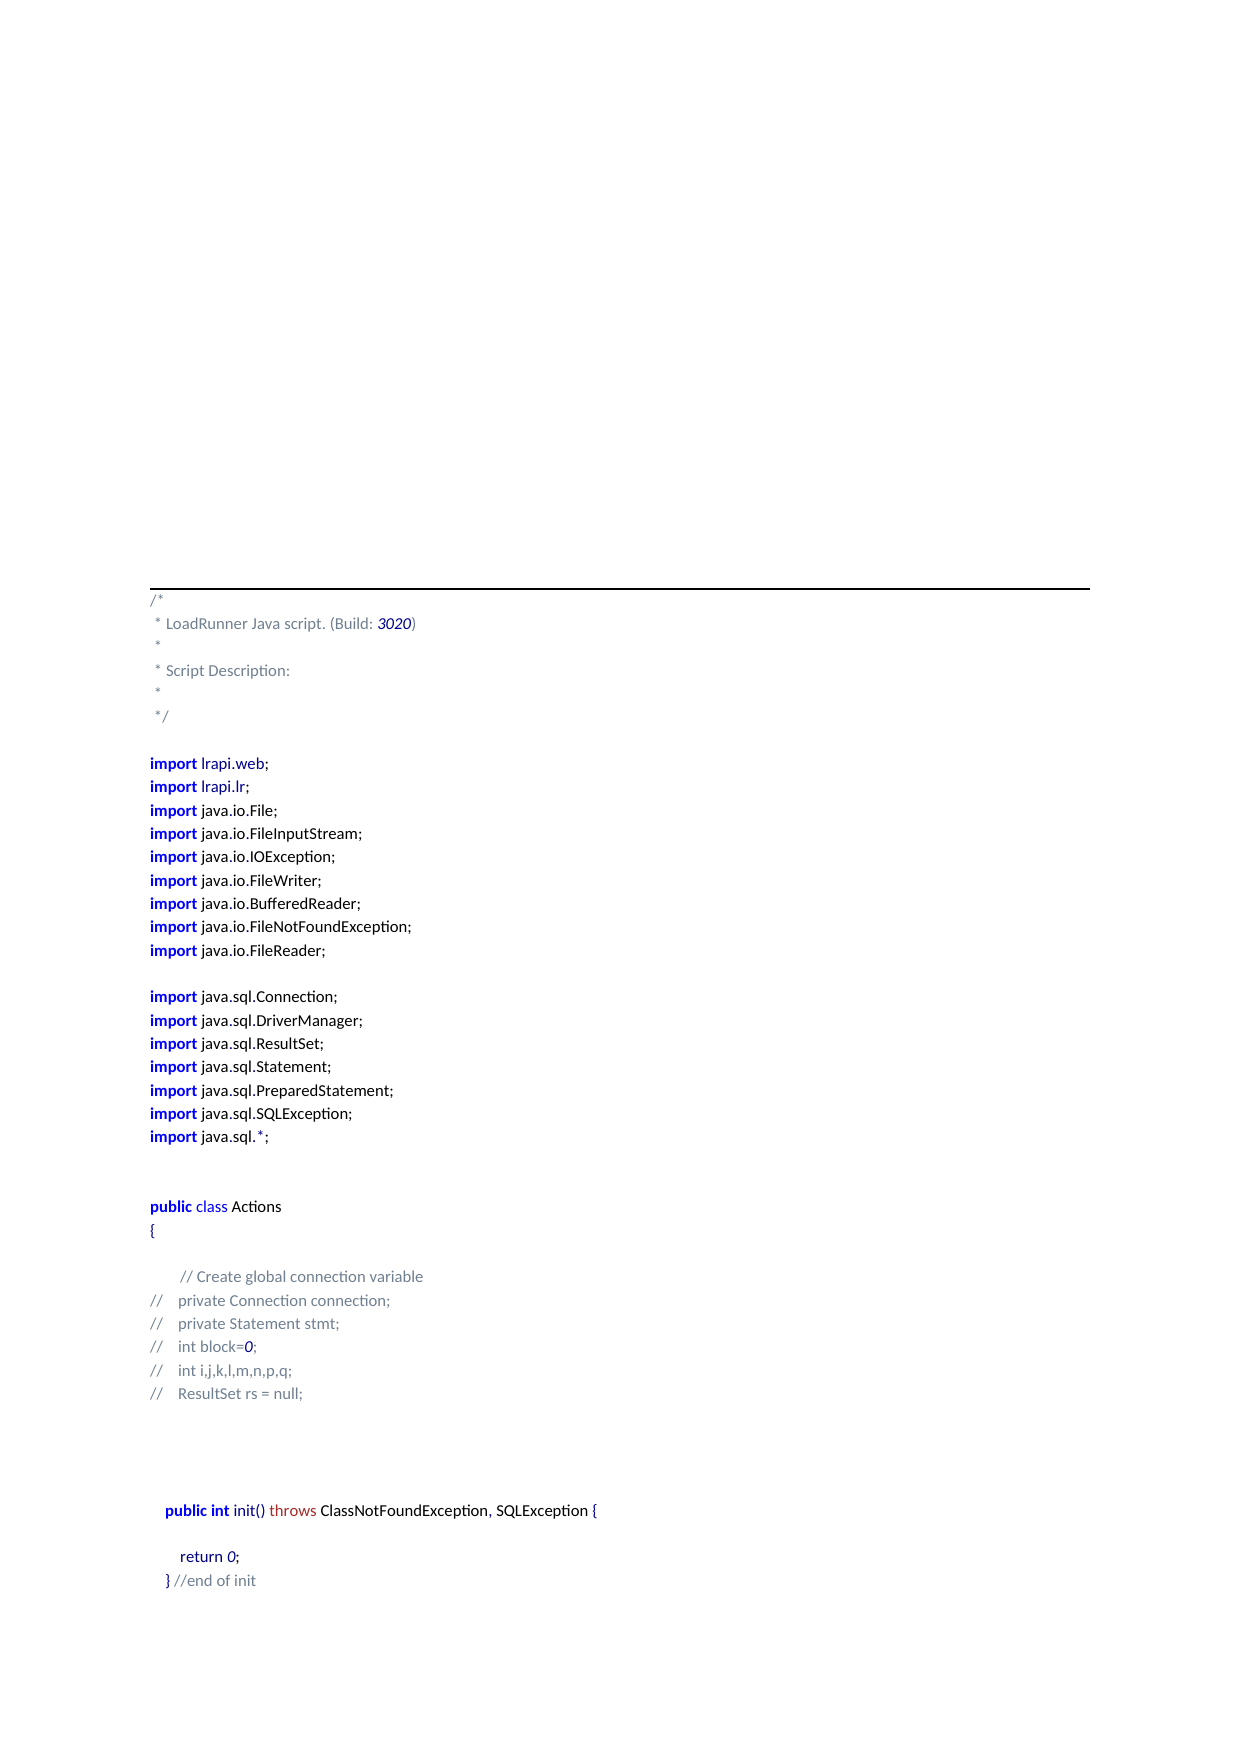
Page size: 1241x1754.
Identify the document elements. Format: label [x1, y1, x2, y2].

text [150, 590, 1090, 1590]
